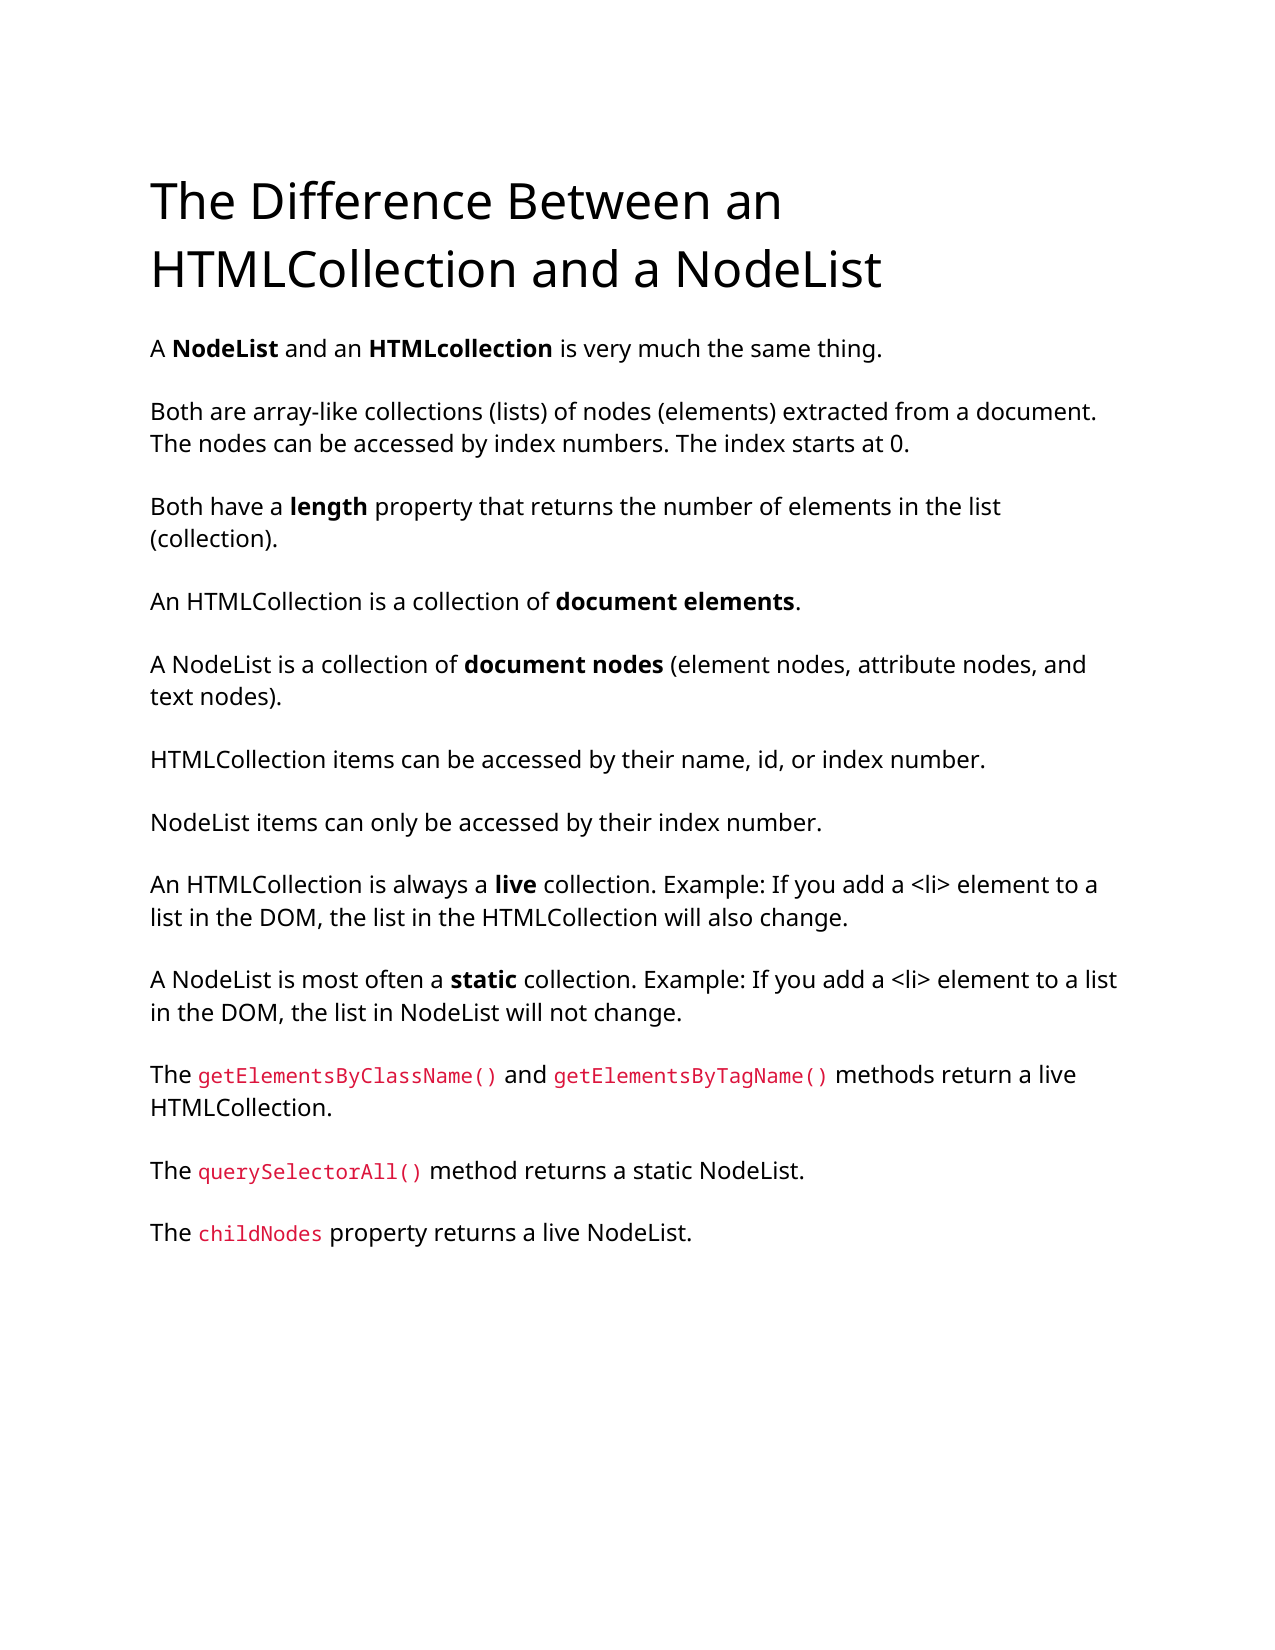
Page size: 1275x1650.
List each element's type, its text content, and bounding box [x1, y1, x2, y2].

text The Difference Between an HTMLCollection and a NodeList [150, 166, 1125, 302]
text Both are array-like collections (lists) of nodes (elements) extracted from a document. The nodes can be accessed by index numbers. The index starts at 0. [150, 394, 1125, 460]
text A NodeList is most often a static collection. Example: If you add a <li> element to a list in the DOM, the list in NodeList will not change. [150, 963, 1125, 1028]
text A NodeList is a collection of document nodes (element nodes, attribute nodes, and text nodes). [150, 647, 1125, 713]
text The getElementsByClassName() and getElementsByTagName() methods return a live HTMLCollection. [150, 1058, 1125, 1123]
text NodeList items can only be accessed by their index number. [150, 805, 1125, 838]
text A NodeList and an HTMLcollection is very much the same thing. [150, 332, 1125, 364]
text HTMLCollection items can be accessed by their name, id, or index number. [150, 743, 1125, 775]
text An HTMLCollection is a collection of document elements. [150, 585, 1125, 617]
text Both have a length property that returns the number of elements in the list (collection). [150, 490, 1125, 555]
text The querySelectorAll() method returns a static NodeList. [150, 1153, 1125, 1186]
text An HTMLCollection is always a live collection. Example: If you add a <li> element to a list in the DOM, the list in the HTMLCollection will also change. [150, 868, 1125, 933]
text The childNodes property returns a live NodeList. [150, 1216, 1125, 1249]
